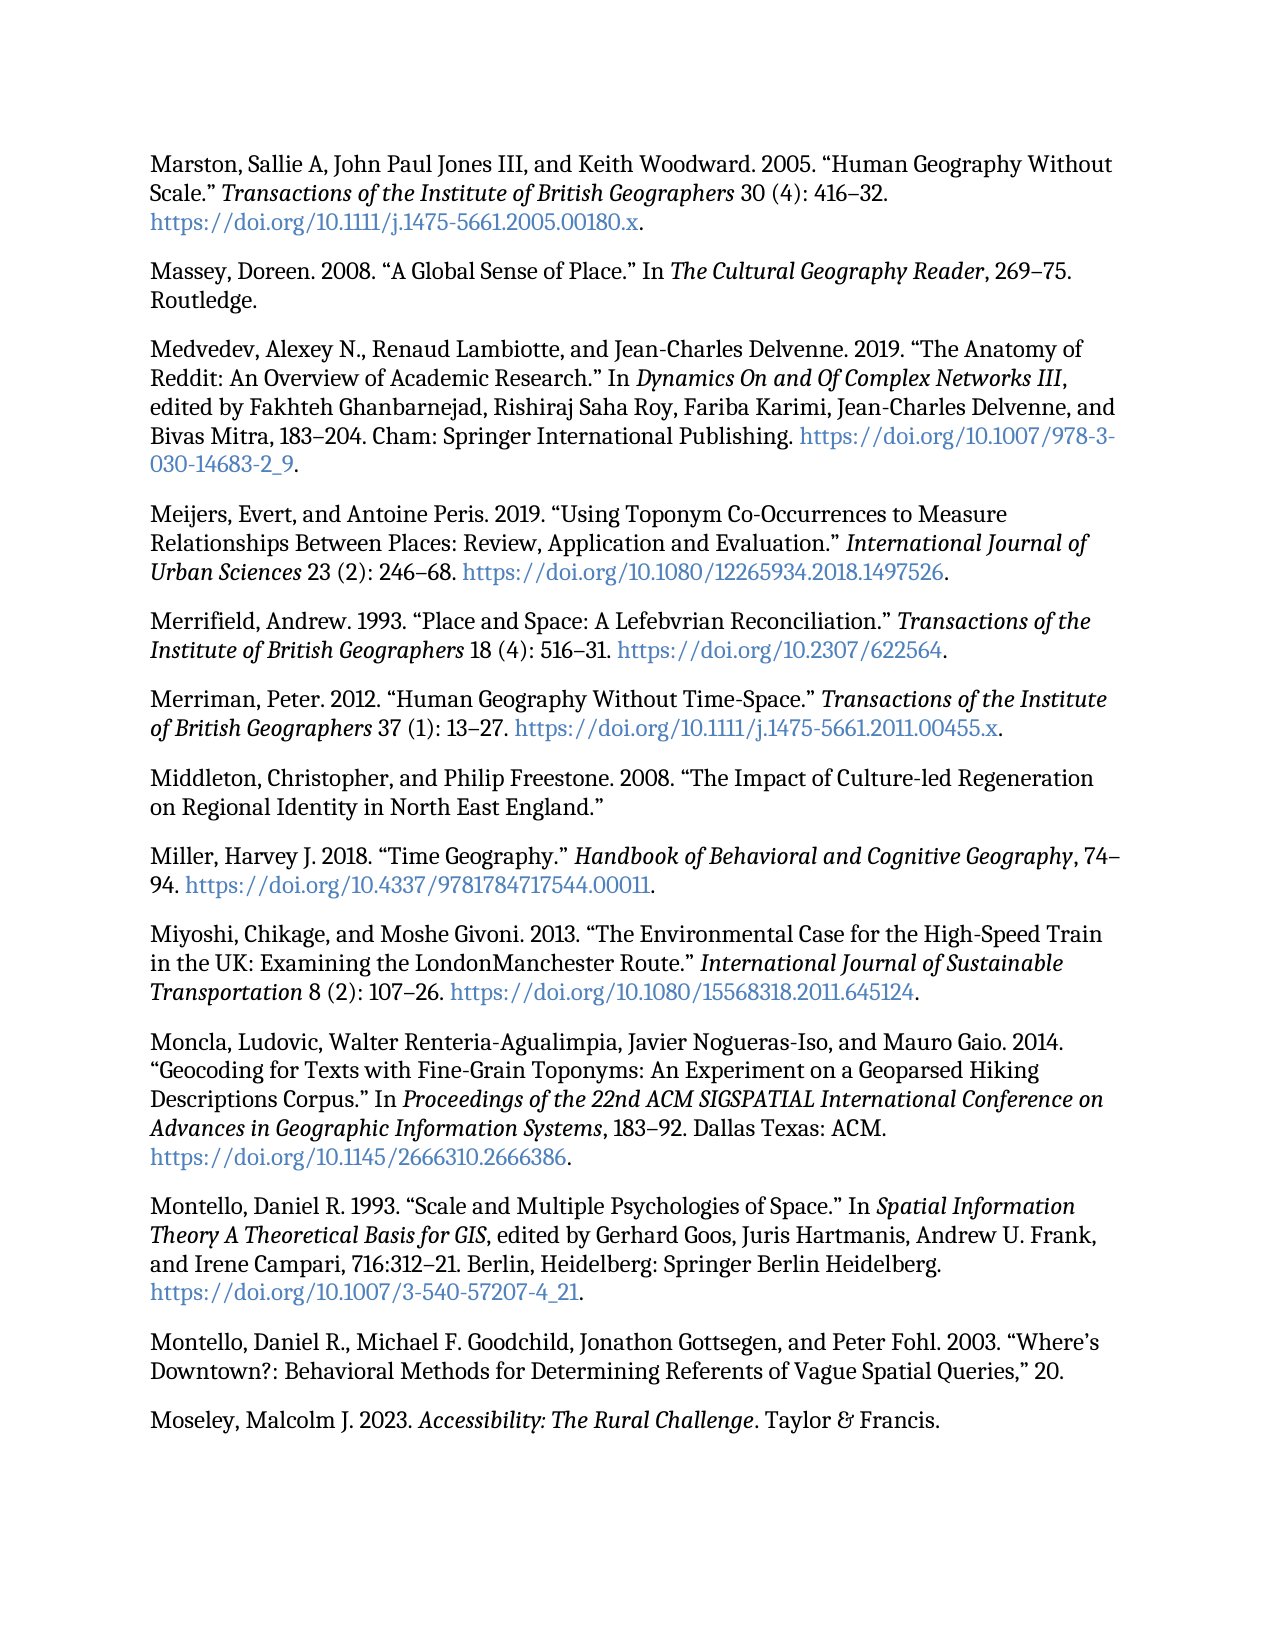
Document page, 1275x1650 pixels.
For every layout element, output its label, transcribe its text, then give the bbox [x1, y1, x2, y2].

text Meijers, Evert, and Antoine Peris. 2019. “Using Toponym Co-Occurrences to Measure Relationships Between Places: Review, Application and Evaluation.” International Journal of Urban Sciences 23 (2): 246–68. https://doi.org/10.1080/12265934.2018.1497526. [150, 500, 1125, 586]
text Miller, Harvey J. 2018. “Time Geography.” Handbook of Behavioral and Cognitive Geography, 74–94. https://doi.org/10.4337/9781784717544.00011. [150, 842, 1125, 899]
text Moncla, Ludovic, Walter Renteria-Agualimpia, Javier Nogueras-Iso, and Mauro Gaio. 2014. “Geocoding for Texts with Fine-Grain Toponyms: An Experiment on a Geoparsed Hiking Descriptions Corpus.” In Proceedings of the 22nd ACM SIGSPATIAL International Conference on Advances in Geographic Information Systems, 183–92. Dallas Texas: ACM. https://doi.org/10.1145/2666310.2666386. [150, 1027, 1125, 1171]
text Merriman, Peter. 2012. “Human Geography Without Time-Space.” Transactions of the Institute of British Geographers 37 (1): 13–27. https://doi.org/10.1111/j.1475-5661.2011.00455.x. [150, 685, 1125, 743]
text Medvedev, Alexey N., Renaud Lambiotte, and Jean-Charles Delvenne. 2019. “The Anatomy of Reddit: An Overview of Academic Research.” In Dynamics On and Of Complex Networks III, edited by Fakhteh Ghanbarnejad, Rishiraj Saha Roy, Fariba Karimi, Jean-Charles Delvenne, and Bivas Mitra, 183–204. Cham: Springer International Publishing. https://doi.org/10.1007/978-3-030-14683-2_9. [150, 335, 1125, 479]
text Massey, Doreen. 2008. “A Global Sense of Place.” In The Cultural Geography Reader, 269–75. Routledge. [150, 257, 1125, 314]
text Moseley, Malcolm J. 2023. Accessibility: The Rural Challenge. Taylor & Francis. [150, 1406, 1125, 1435]
text Marston, Sallie A, John Paul Jones III, and Keith Woodward. 2005. “Human Geography Without Scale.” Transactions of the Institute of British Geographers 30 (4): 416–32. https://doi.org/10.1111/j.1475-5661.2005.00180.x. [150, 150, 1125, 236]
text Montello, Daniel R. 1993. “Scale and Multiple Psychologies of Space.” In Spatial Information Theory A Theoretical Basis for GIS, edited by Gerhard Goos, Juris Hartmanis, Andrew U. Frank, and Irene Campari, 716:312–21. Berlin, Heidelberg: Springer Berlin Heidelberg. https://doi.org/10.1007/3-540-57207-4_21. [150, 1192, 1125, 1307]
text Miyoshi, Chikage, and Moshe Givoni. 2013. “The Environmental Case for the High-Speed Train in the UK: Examining the LondonManchester Route.” International Journal of Sustainable Transportation 8 (2): 107–26. https://doi.org/10.1080/15568318.2011.645124. [150, 920, 1125, 1007]
text Montello, Daniel R., Michael F. Goodchild, Jonathon Gottsegen, and Peter Fohl. 2003. “Where’s Downtown?: Behavioral Methods for Determining Referents of Vague Spatial Queries,” 20. [150, 1328, 1125, 1385]
text Merrifield, Andrew. 1993. “Place and Space: A Lefebvrian Reconciliation.” Transactions of the Institute of British Geographers 18 (4): 516–31. https://doi.org/10.2307/622564. [150, 607, 1125, 664]
text Middleton, Christopher, and Philip Freestone. 2008. “The Impact of Culture-led Regeneration on Regional Identity in North East England.” [150, 764, 1125, 821]
